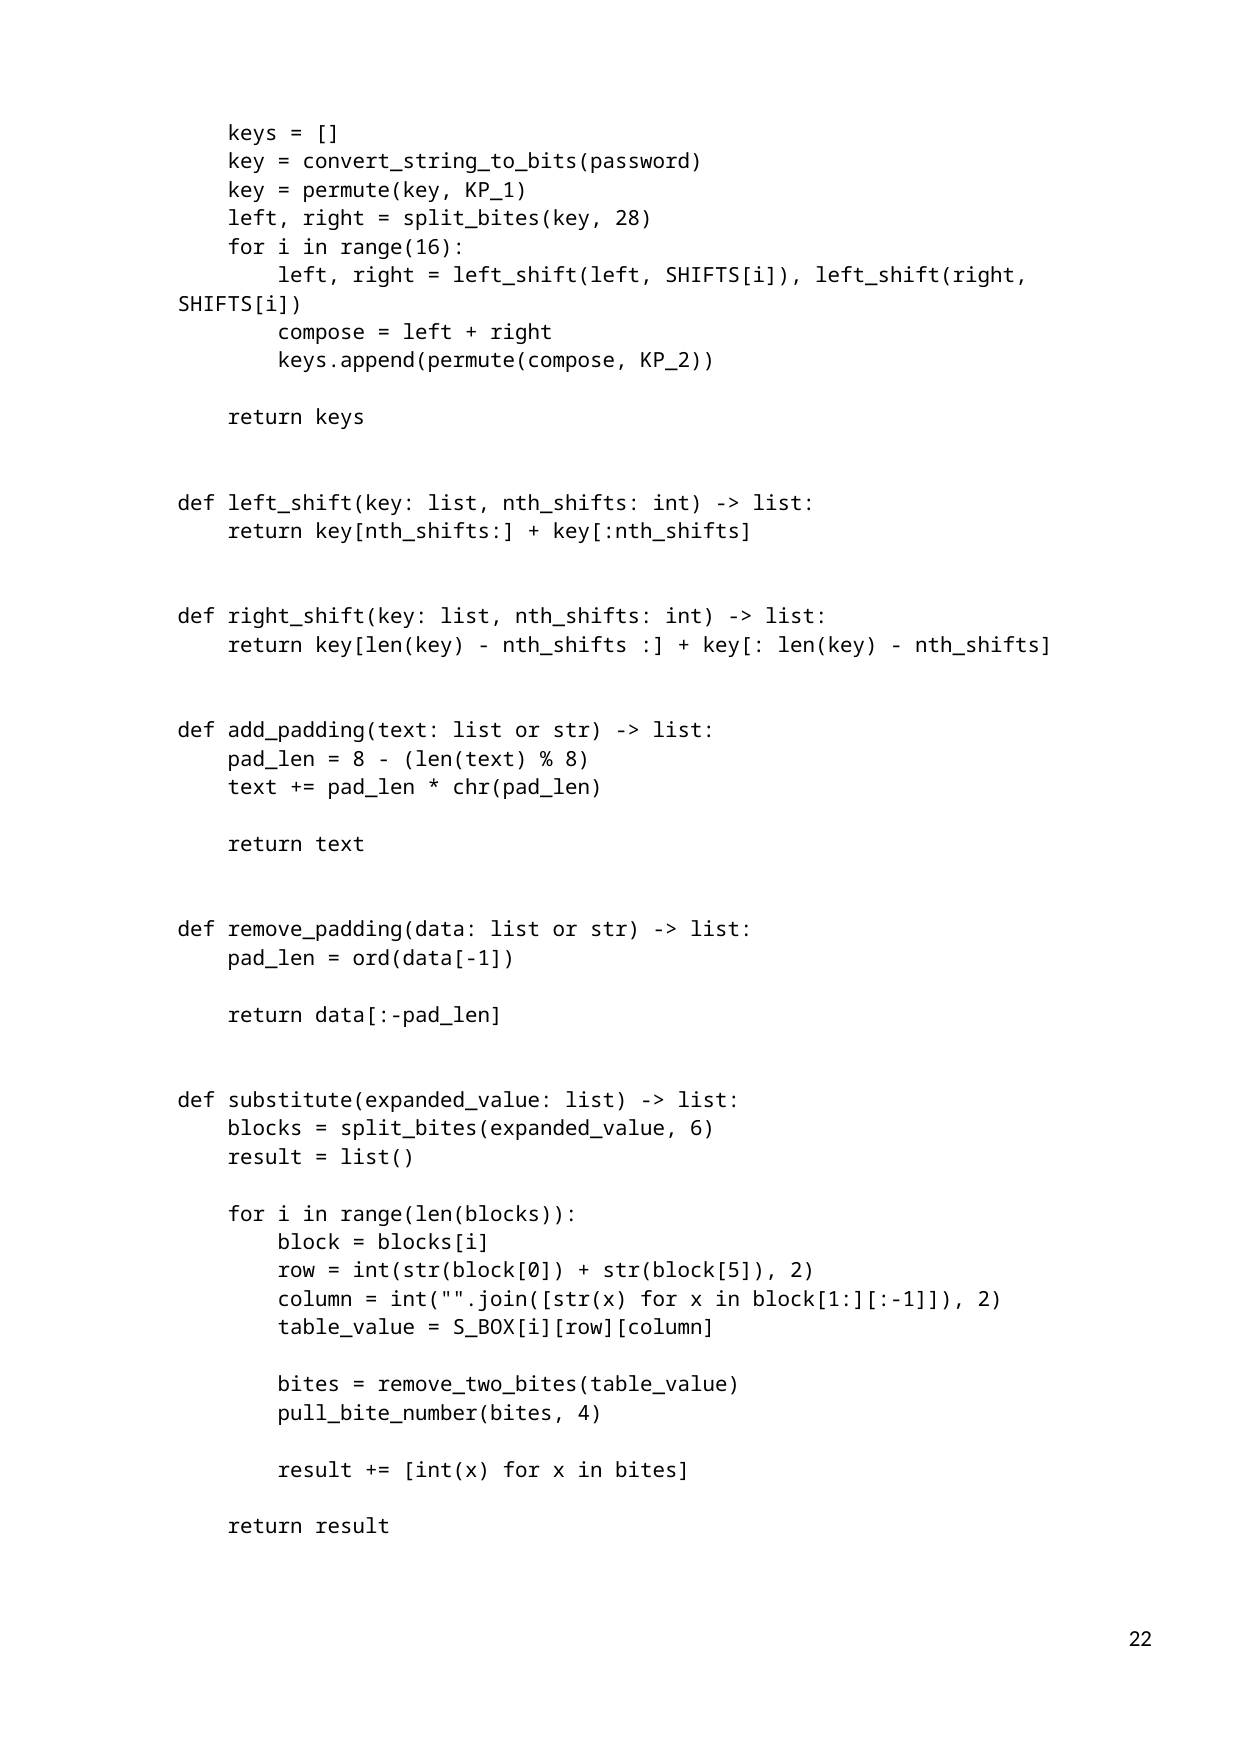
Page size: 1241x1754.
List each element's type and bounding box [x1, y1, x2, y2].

text [177, 118, 1152, 1597]
